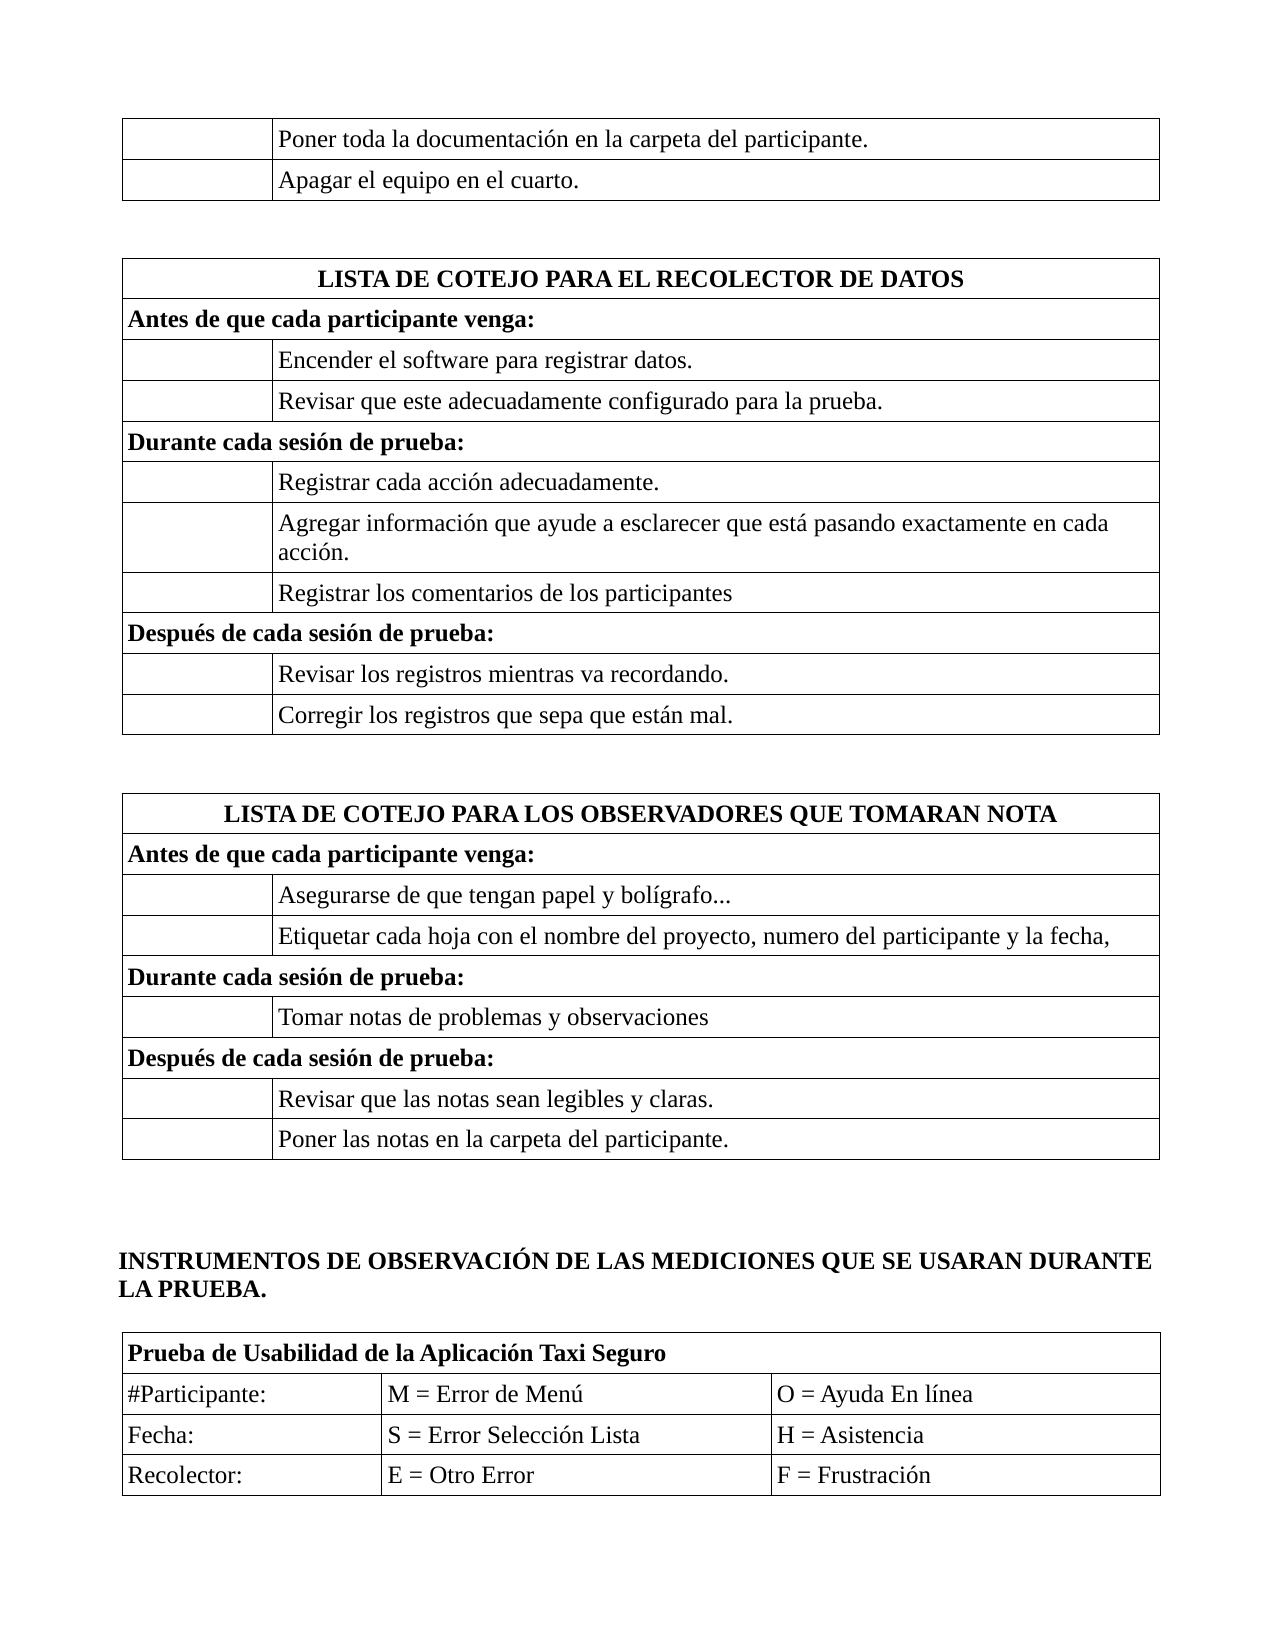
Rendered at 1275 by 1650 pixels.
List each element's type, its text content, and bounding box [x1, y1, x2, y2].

table_cell [123, 997, 272, 1037]
table_cell Recolector: [123, 1455, 381, 1495]
table_cell #Participante: [123, 1374, 381, 1413]
table_cell O = Ayuda En línea [772, 1374, 1160, 1413]
table_cell Etiquetar cada hoja con el nombre del proyecto, numero del participante y la fecha, [273, 916, 1159, 955]
table_cell Revisar que las notas sean legibles y claras. [273, 1079, 1159, 1118]
table_cell Poner las notas en la carpeta del participante. [273, 1119, 1159, 1159]
table_cell [123, 1119, 272, 1159]
table_cell Tomar notas de problemas y observaciones [273, 997, 1159, 1037]
table_cell [123, 381, 272, 421]
table_cell [123, 654, 272, 694]
table_cell F = Frustración [772, 1455, 1160, 1495]
table_cell Apagar el equipo en el cuarto. [273, 160, 1159, 199]
table_cell [123, 916, 272, 955]
table_cell [123, 160, 272, 199]
table_cell [123, 695, 272, 734]
table_cell Asegurarse de que tengan papel y bolígrafo... [273, 875, 1159, 914]
table_cell [123, 1079, 272, 1118]
table_header Prueba de Usabilidad de la Aplicación Taxi Seguro [123, 1333, 1160, 1373]
table_cell [123, 875, 272, 914]
table_cell Registrar cada acción adecuadamente. [273, 462, 1159, 502]
table_cell Durante cada sesión de prueba: [123, 422, 1159, 461]
table_cell Corregir los registros que sepa que están mal. [273, 695, 1159, 734]
table_header LISTA DE COTEJO PARA LOS OBSERVADORES QUE TOMARAN NOTA [123, 794, 1159, 833]
table_cell [123, 340, 272, 380]
table_header LISTA DE COTEJO PARA EL RECOLECTOR DE DATOS [123, 259, 1159, 298]
table_cell Revisar que este adecuadamente configurado para la prueba. [273, 381, 1159, 421]
table_cell Después de cada sesión de prueba: [123, 1038, 1159, 1077]
table_cell Antes de que cada participante venga: [123, 299, 1159, 339]
table_cell Durante cada sesión de prueba: [123, 956, 1159, 996]
table_cell Fecha: [123, 1415, 381, 1454]
table_cell Encender el software para registrar datos. [273, 340, 1159, 380]
table_cell Antes de que cada participante venga: [123, 834, 1159, 874]
table_cell [123, 503, 272, 571]
table_cell Después de cada sesión de prueba: [123, 613, 1159, 653]
table_cell H = Asistencia [772, 1415, 1160, 1454]
table_cell [123, 119, 272, 159]
text INSTRUMENTOS DE OBSERVACIÓN DE LAS MEDICIONES QUE SE USARAN DURANTE LA PRUEBA. [118, 1246, 1157, 1303]
table_cell M = Error de Menú [382, 1374, 771, 1413]
table_cell [123, 462, 272, 502]
table_cell Poner toda la documentación en la carpeta del participante. [273, 119, 1159, 159]
table_cell Registrar los comentarios de los participantes [273, 573, 1159, 612]
table_cell Revisar los registros mientras va recordando. [273, 654, 1159, 694]
table_cell E = Otro Error [382, 1455, 771, 1495]
table_cell [123, 573, 272, 612]
table_cell S = Error Selección Lista [382, 1415, 771, 1454]
table_cell Agregar información que ayude a esclarecer que está pasando exactamente en cada acción. [273, 503, 1159, 571]
